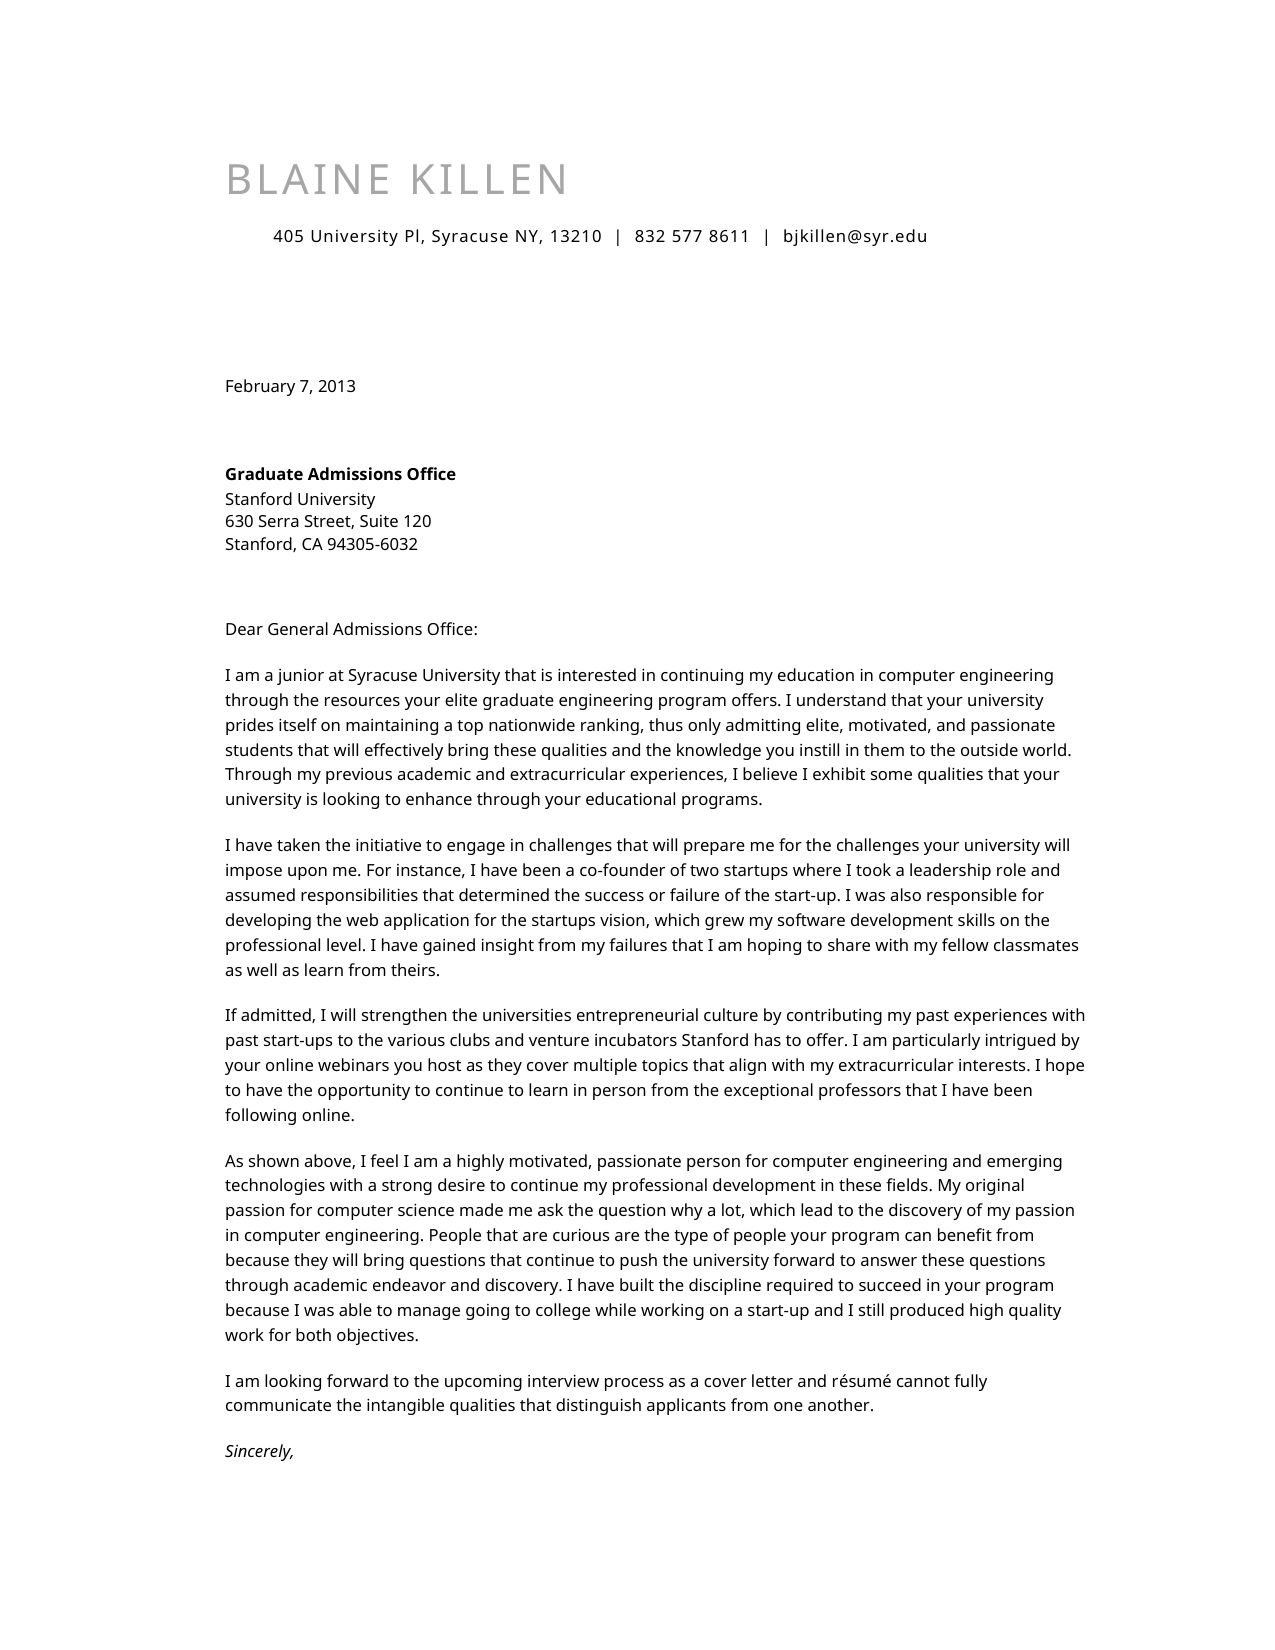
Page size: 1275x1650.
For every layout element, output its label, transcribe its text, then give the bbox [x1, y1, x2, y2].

text As shown above, I feel I am a highly motivated, passionate person for computer engineering and emerging technologies with a strong desire to continue my professional development in these fields. My original passion for computer science made me ask the question why a lot, which lead to the discovery of my passion in computer engineering. People that are curious are the type of people your program can benefit from because they will bring questions that continue to push the university forward to answer these questions through academic endeavor and discovery. I have built the discipline required to succeed in your program because I was able to manage going to college while working on a start-up and I still produced high quality work for both objectives. [225, 1149, 1087, 1346]
text Stanford University 630 Serra Street, Suite 120 Stanford, CA 94305-6032 [225, 487, 1087, 555]
text If admitted, I will strengthen the universities entrepreneurial culture by contributing my past experiences with past start-ups to the various clubs and venture incubators Stanford has to offer. I am particularly intrigued by your online webinars you host as they cover multiple topics that align with my extracurricular interests. I hope to have the opportunity to continue to learn in person from the exceptional professors that I have been following online. [225, 1004, 1087, 1126]
text I am a junior at Syracuse University that is interested in continuing my education in computer engineering through the resources your elite graduate engineering program offers. I understand that your university prides itself on maintaining a top nationwide ranking, thus only admitting elite, motivated, and passionate students that will effectively bring these qualities and the knowledge you instill in them to the outside world. Through my previous academic and extracurricular experiences, I believe I exhibit some qualities that your university is looking to enhance through your educational programs. [225, 663, 1087, 811]
text I have taken the initiative to engage in challenges that will prepare me for the challenges your university will impose upon me. For instance, I have been a co-founder of two startups where I took a leadership role and assumed responsibilities that determined the success or failure of the start-up. I was also responsible for developing the web application for the startups vision, which grew my software development skills on the professional level. I have gained insight from my failures that I am hoping to share with my fellow classmates as well as learn from theirs. [225, 834, 1087, 981]
text I am looking forward to the upcoming interview process as a cover letter and résumé cannot fully communicate the intangible qualities that distinguish applicants from one another. [225, 1369, 1087, 1417]
text Dear General Admissions Office: [225, 618, 1087, 640]
text Sincerely, [225, 1440, 1087, 1462]
text 405 University Pl, Syracuse NY, 13210 | | [273, 225, 1087, 248]
